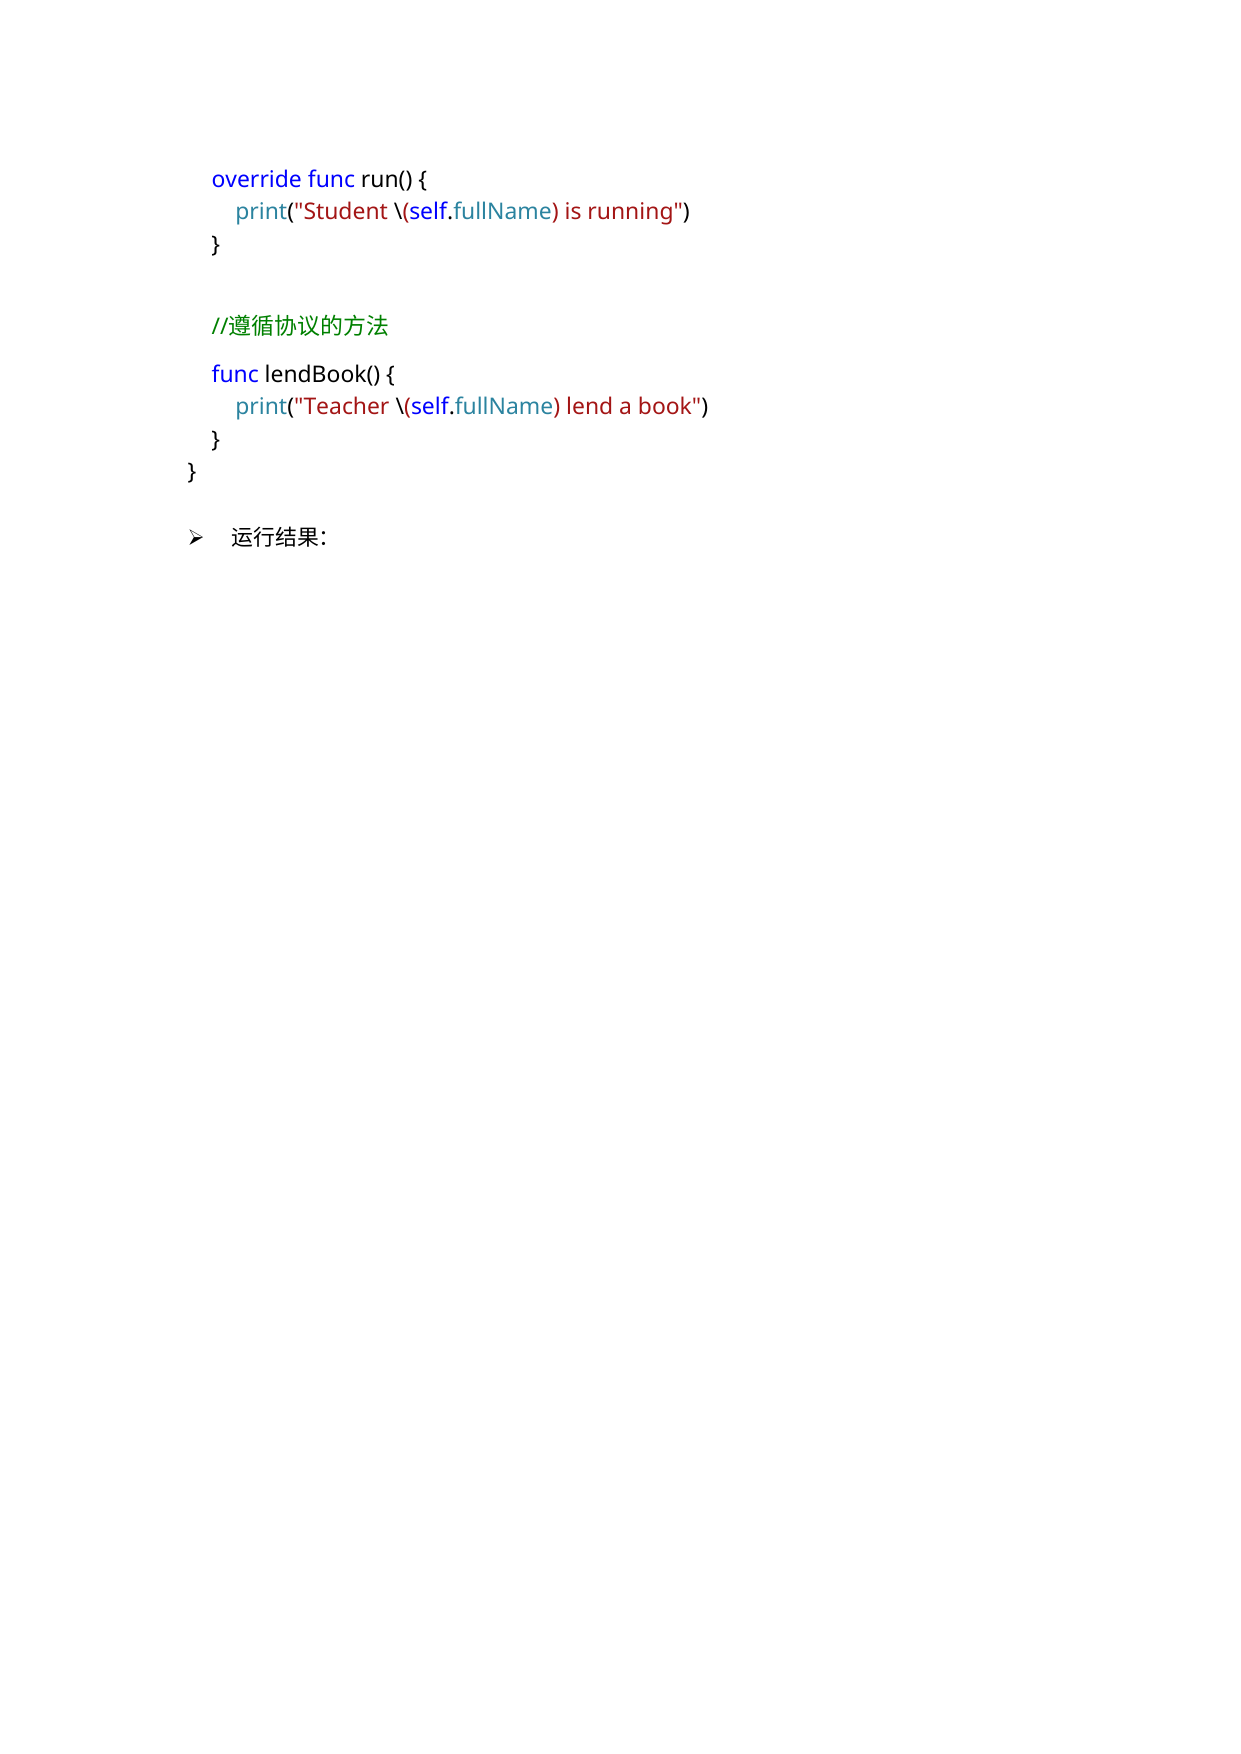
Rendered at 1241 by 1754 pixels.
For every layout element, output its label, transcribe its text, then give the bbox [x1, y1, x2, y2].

text } [187, 422, 1053, 454]
text } [187, 454, 1053, 487]
text print("Teacher \(self.fullName) lend a book") [187, 389, 1053, 422]
text func lendBook() { [187, 357, 1053, 389]
text } [187, 227, 1053, 259]
text override func run() { [187, 162, 1053, 194]
text //遵循协议的方法 [187, 292, 1053, 357]
text print("Student \(self.fullName) is running") [187, 194, 1053, 227]
list 运行结果： [187, 519, 1053, 552]
